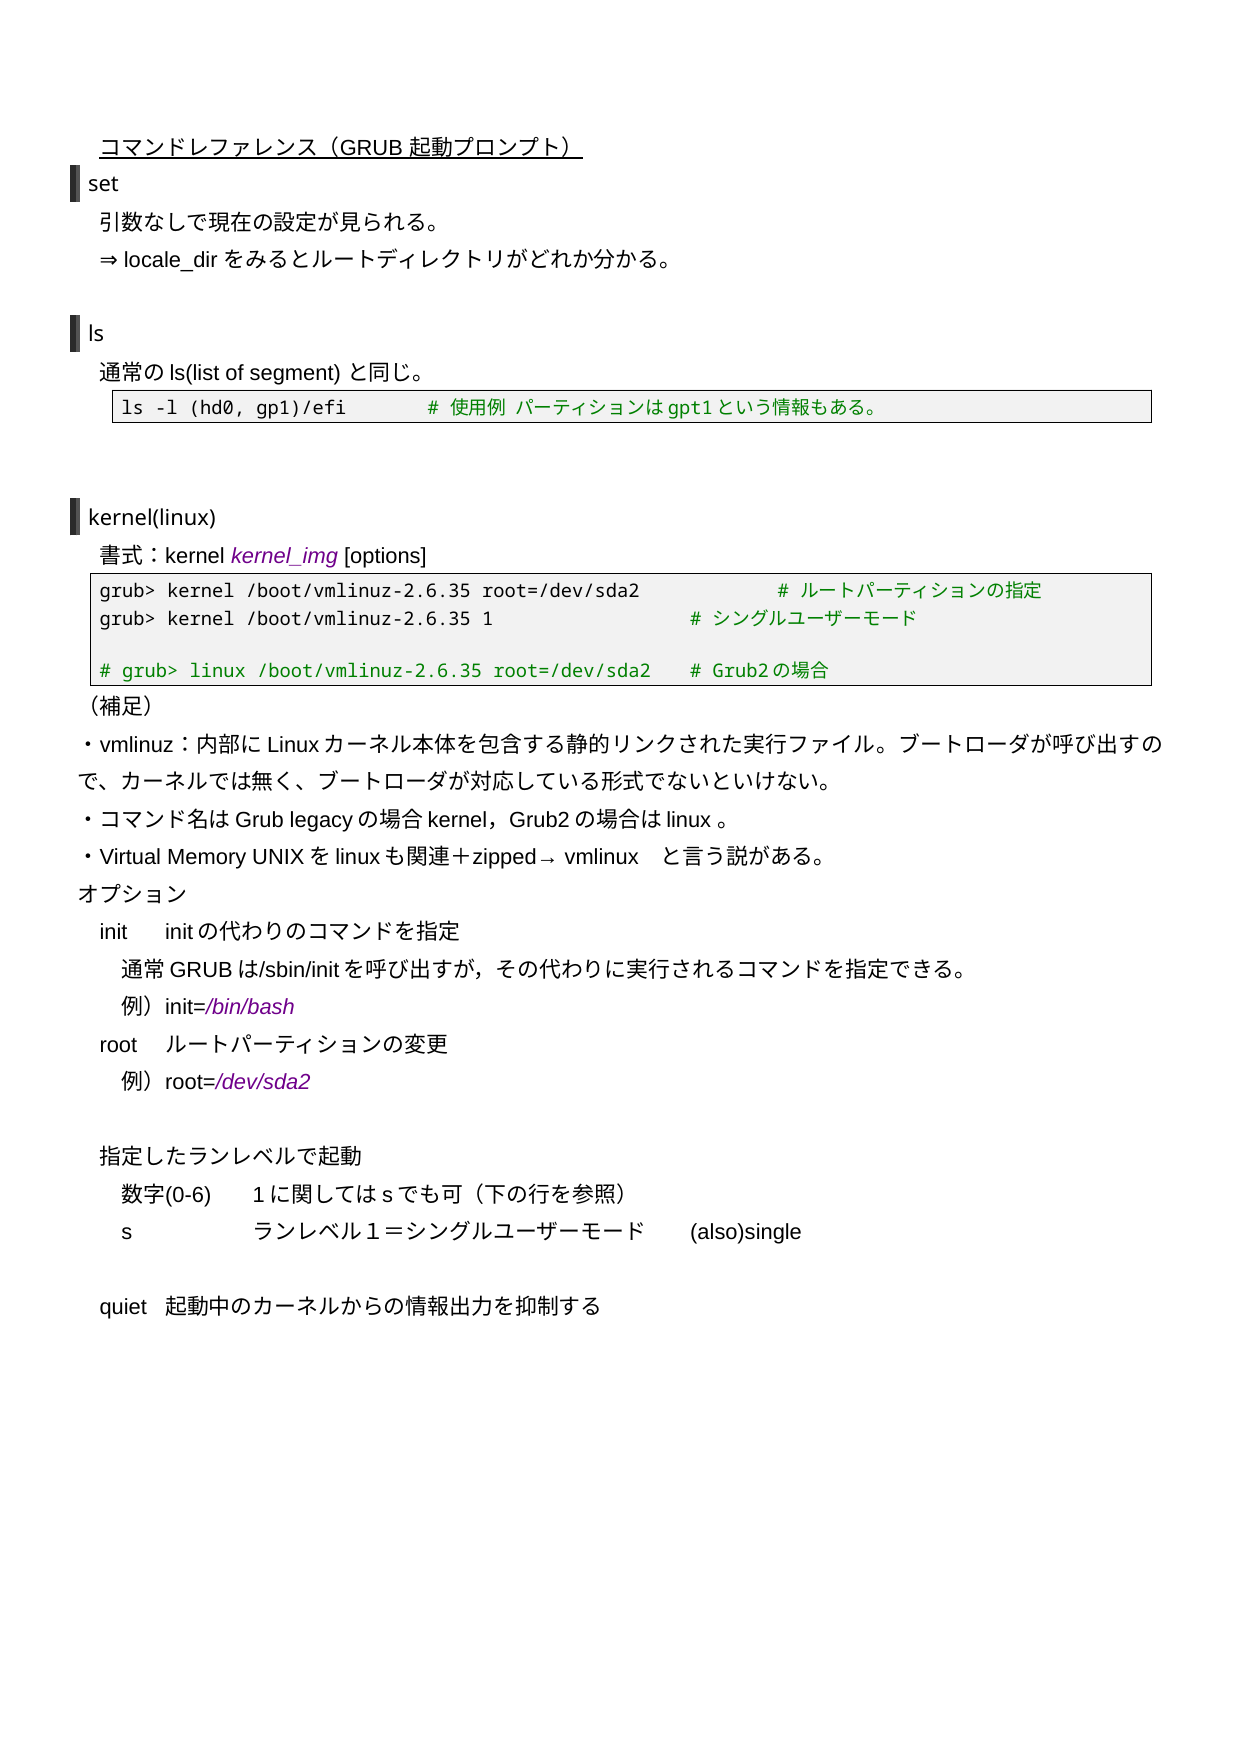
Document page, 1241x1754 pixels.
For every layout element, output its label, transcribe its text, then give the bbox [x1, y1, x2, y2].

text 数字(0-6) 1に関してはsでも可（下の行を参照） [121, 1174, 1165, 1211]
text ⇒ locale_dir をみるとルートディレクトリがどれか分かる。 [99, 239, 1165, 277]
subtitle コマンドレファレンス（GRUB 起動プロンプト） [99, 127, 1143, 164]
text 例）root=/dev/sda2 [121, 1061, 1165, 1099]
text 通常GRUBは/sbin/initを呼び出すが，その代わりに実行されるコマンドを指定できる。 [121, 949, 1165, 986]
text ls -l (hd0, gp1)/efi # 使用例 パーティションはgpt1という情報もある。 [113, 391, 1151, 422]
subtitle ls [67, 314, 1154, 352]
text 書式：kernel kernel_img [options] [99, 535, 1165, 573]
text grub> kernel /boot/vmlinuz-2.6.35 1 # シングルユーザーモード [91, 600, 1151, 627]
text grub> kernel /boot/vmlinuz-2.6.35 root=/dev/sda2 # ルートパーティションの指定 [91, 574, 1151, 600]
subtitle set [67, 164, 1154, 202]
text quiet 起動中のカーネルからの情報出力を抑制する [99, 1286, 1165, 1324]
text # grub> linux /boot/vmlinuz-2.6.35 root=/dev/sda2 # Grub2の場合 [91, 653, 1151, 685]
text init initの代わりのコマンドを指定 [99, 911, 1165, 949]
text 指定したランレベルで起動 [99, 1136, 1165, 1174]
text ・コマンド名はGrub legacyの場合kernel，Grub2の場合はlinux 。 [77, 799, 1165, 836]
text 引数なしで現在の設定が見られる。 [99, 202, 1165, 239]
text ・vmlinuz：内部にLinuxカーネル本体を包含する静的リンクされた実行ファイル。ブートローダが呼び出すので、カーネルでは無く、ブートローダが対応している形式でないといけない。 [77, 724, 1165, 799]
text （補足） [77, 686, 1165, 724]
text オプション [77, 874, 1165, 911]
text root ルートパーティションの変更 [99, 1024, 1165, 1061]
text 例）init=/bin/bash [121, 986, 1165, 1024]
text ・Virtual Memory UNIXをlinuxも関連＋zipped→ vmlinux と言う説がある。 [77, 836, 1165, 874]
text 通常のls(list of segment) と同じ。 [99, 352, 1165, 389]
subtitle kernel(linux) [80, 498, 1154, 535]
text s ランレベル１＝シングルユーザーモード (also)single [121, 1211, 1165, 1249]
